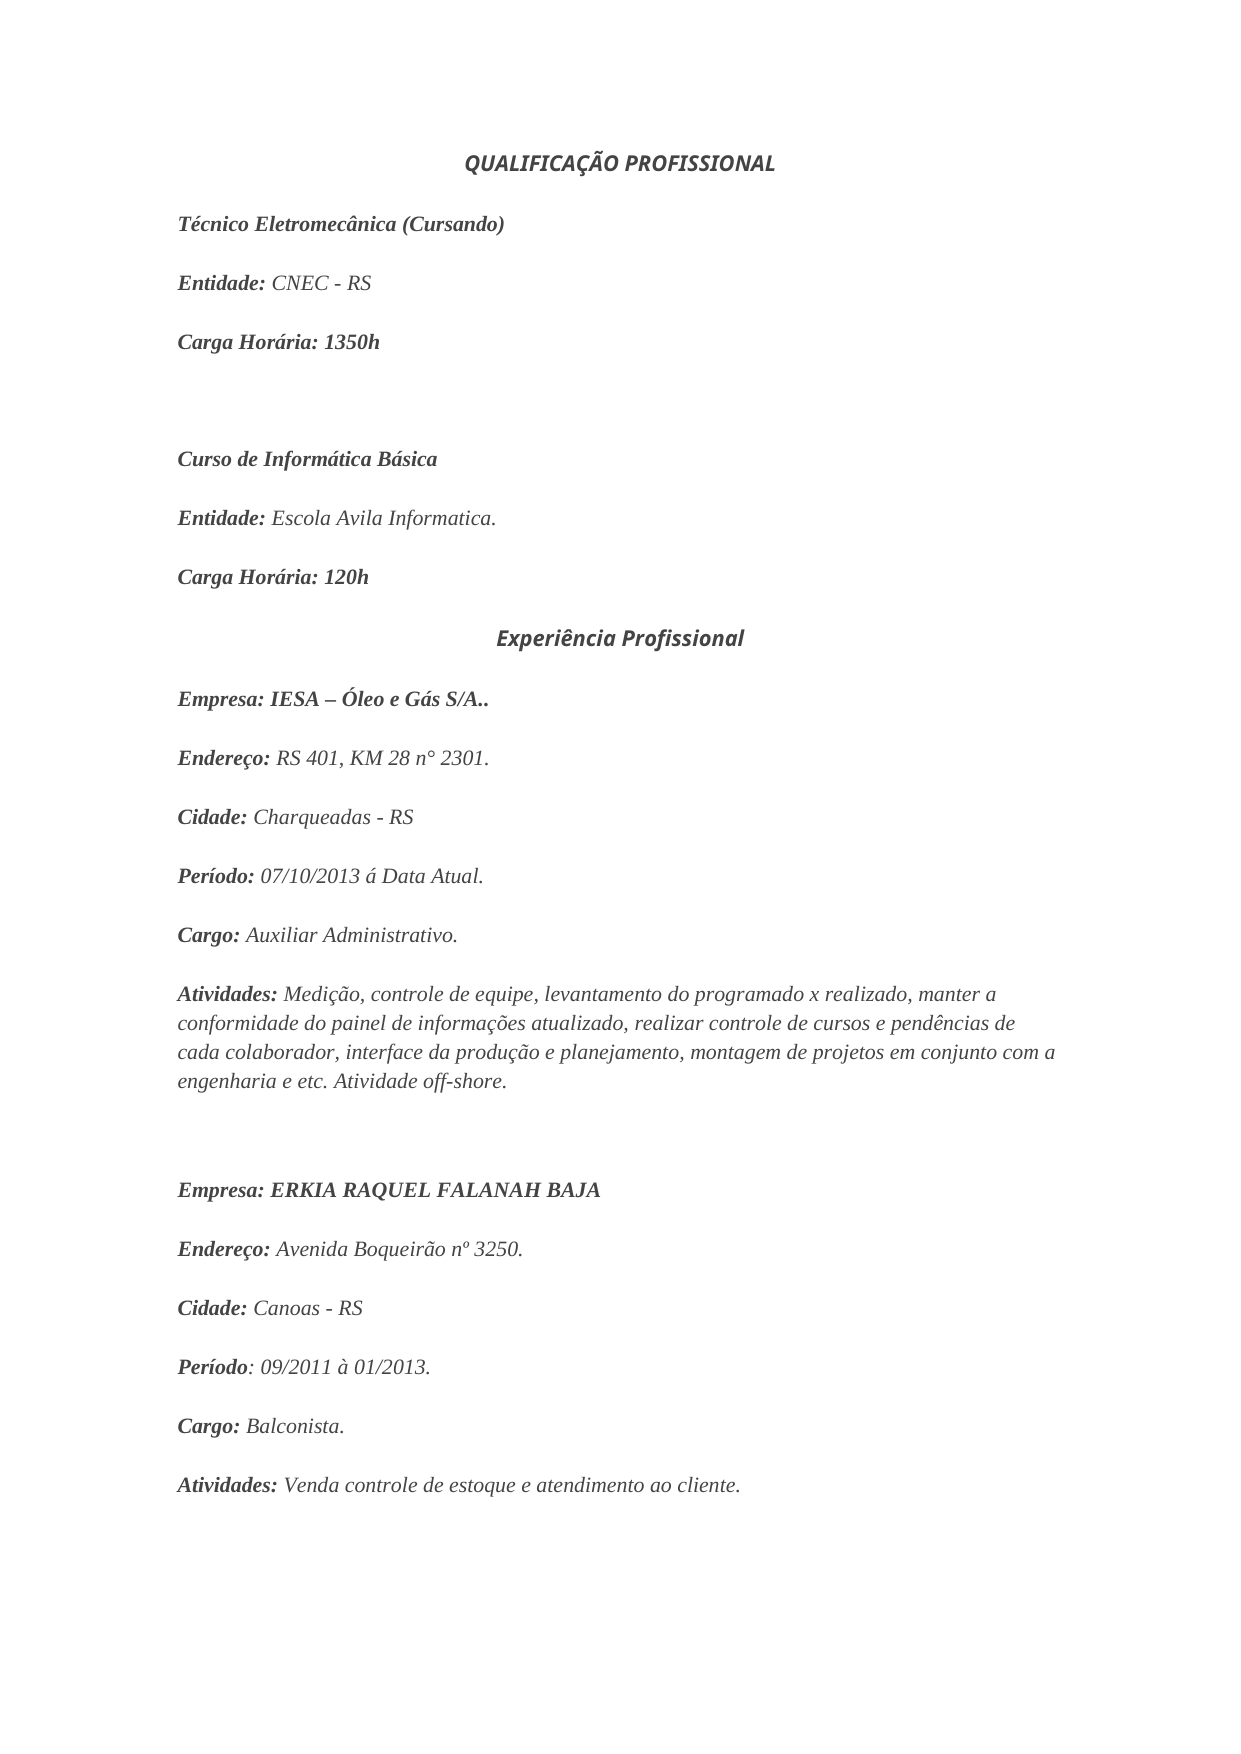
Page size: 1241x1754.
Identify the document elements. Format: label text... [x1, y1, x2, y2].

text Cargo: Balconista. [177, 1413, 1063, 1438]
text Cidade: Charqueadas - RS [177, 804, 1063, 829]
text Entidade: CNEC - RS [177, 270, 1063, 295]
text Cidade: Canoas - RS [177, 1295, 1063, 1320]
text Empresa: IESA – Óleo e Gás S/A.. [177, 686, 1063, 712]
text Endereço: Avenida Boqueirão nº 3250. [177, 1236, 1063, 1261]
text Cargo: Auxiliar Administrativo. [177, 922, 1063, 947]
text QUALIFICAÇÃO PROFISSIONAL [177, 148, 1063, 177]
text Atividades: Medição, controle de equipe, levantamento do programado x realizado, manter a conformidade do painel de informações atualizado, realizar controle de cursos e pendências de cada colaborador, interface da produção e planejamento, montagem de projetos em conjunto com a engenharia e etc. Atividade off-shore. [177, 981, 1063, 1093]
text Entidade: Escola Avila Informatica. [177, 505, 1063, 530]
text Empresa: ERKIA RAQUEL FALANAH BAJA [177, 1177, 1063, 1202]
text Endereço: RS 401, KM 28 n° 2301. [177, 745, 1063, 771]
text Período: 09/2011 à 01/2013. [177, 1354, 1063, 1379]
text Carga Horária: 1350h [177, 329, 1063, 354]
text Período: 07/10/2013 á Data Atual. [177, 863, 1063, 888]
text Atividades: Venda controle de estoque e atendimento ao cliente. [177, 1472, 1063, 1497]
text Técnico Eletromecânica (Cursando) [177, 211, 1063, 236]
text Experiência Profissional [177, 623, 1063, 653]
text Carga Horária: 120h [177, 564, 1063, 589]
text Curso de Informática Básica [177, 446, 1063, 471]
